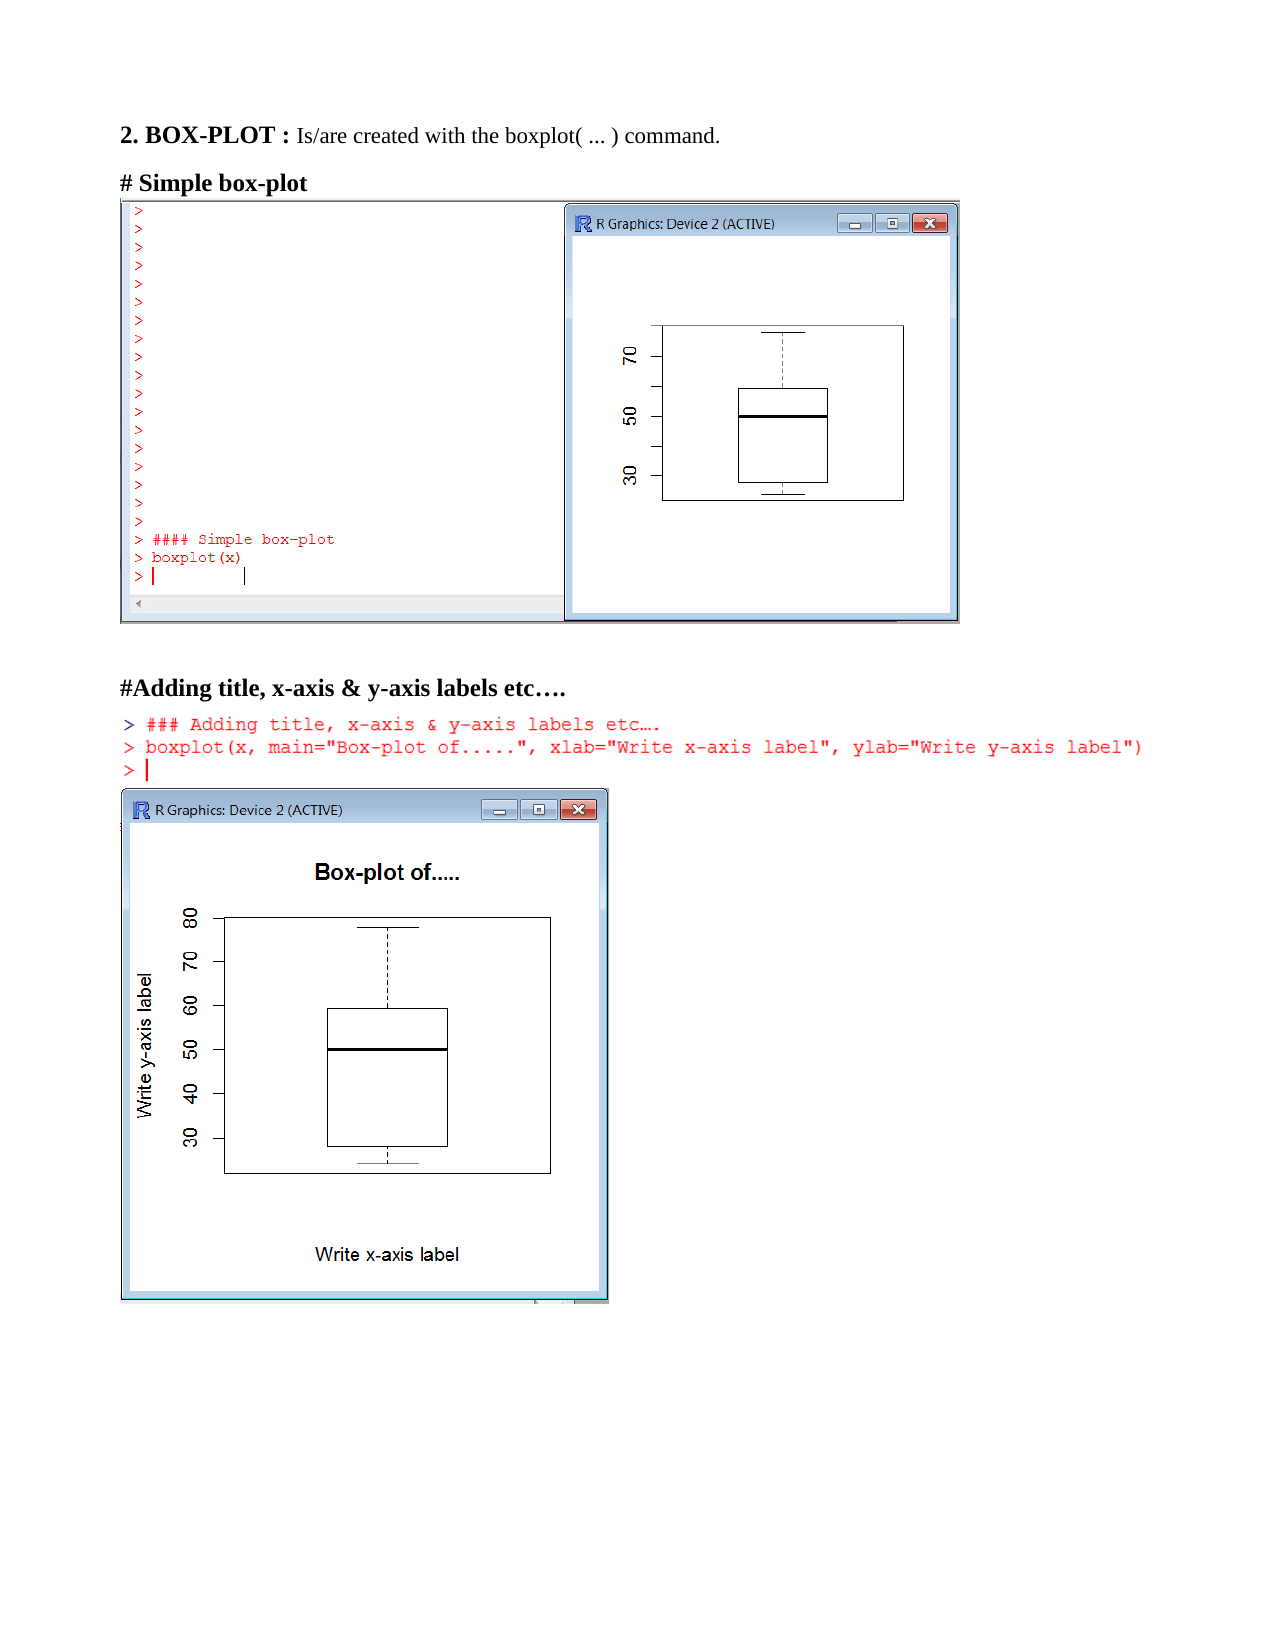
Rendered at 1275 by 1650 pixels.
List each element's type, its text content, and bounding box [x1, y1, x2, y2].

picture [120, 788, 610, 1304]
picture [120, 704, 1154, 787]
text 2. BOX-PLOT : Is/are created with the boxplot( ... ) command. [120, 120, 1155, 149]
picture [120, 198, 960, 624]
